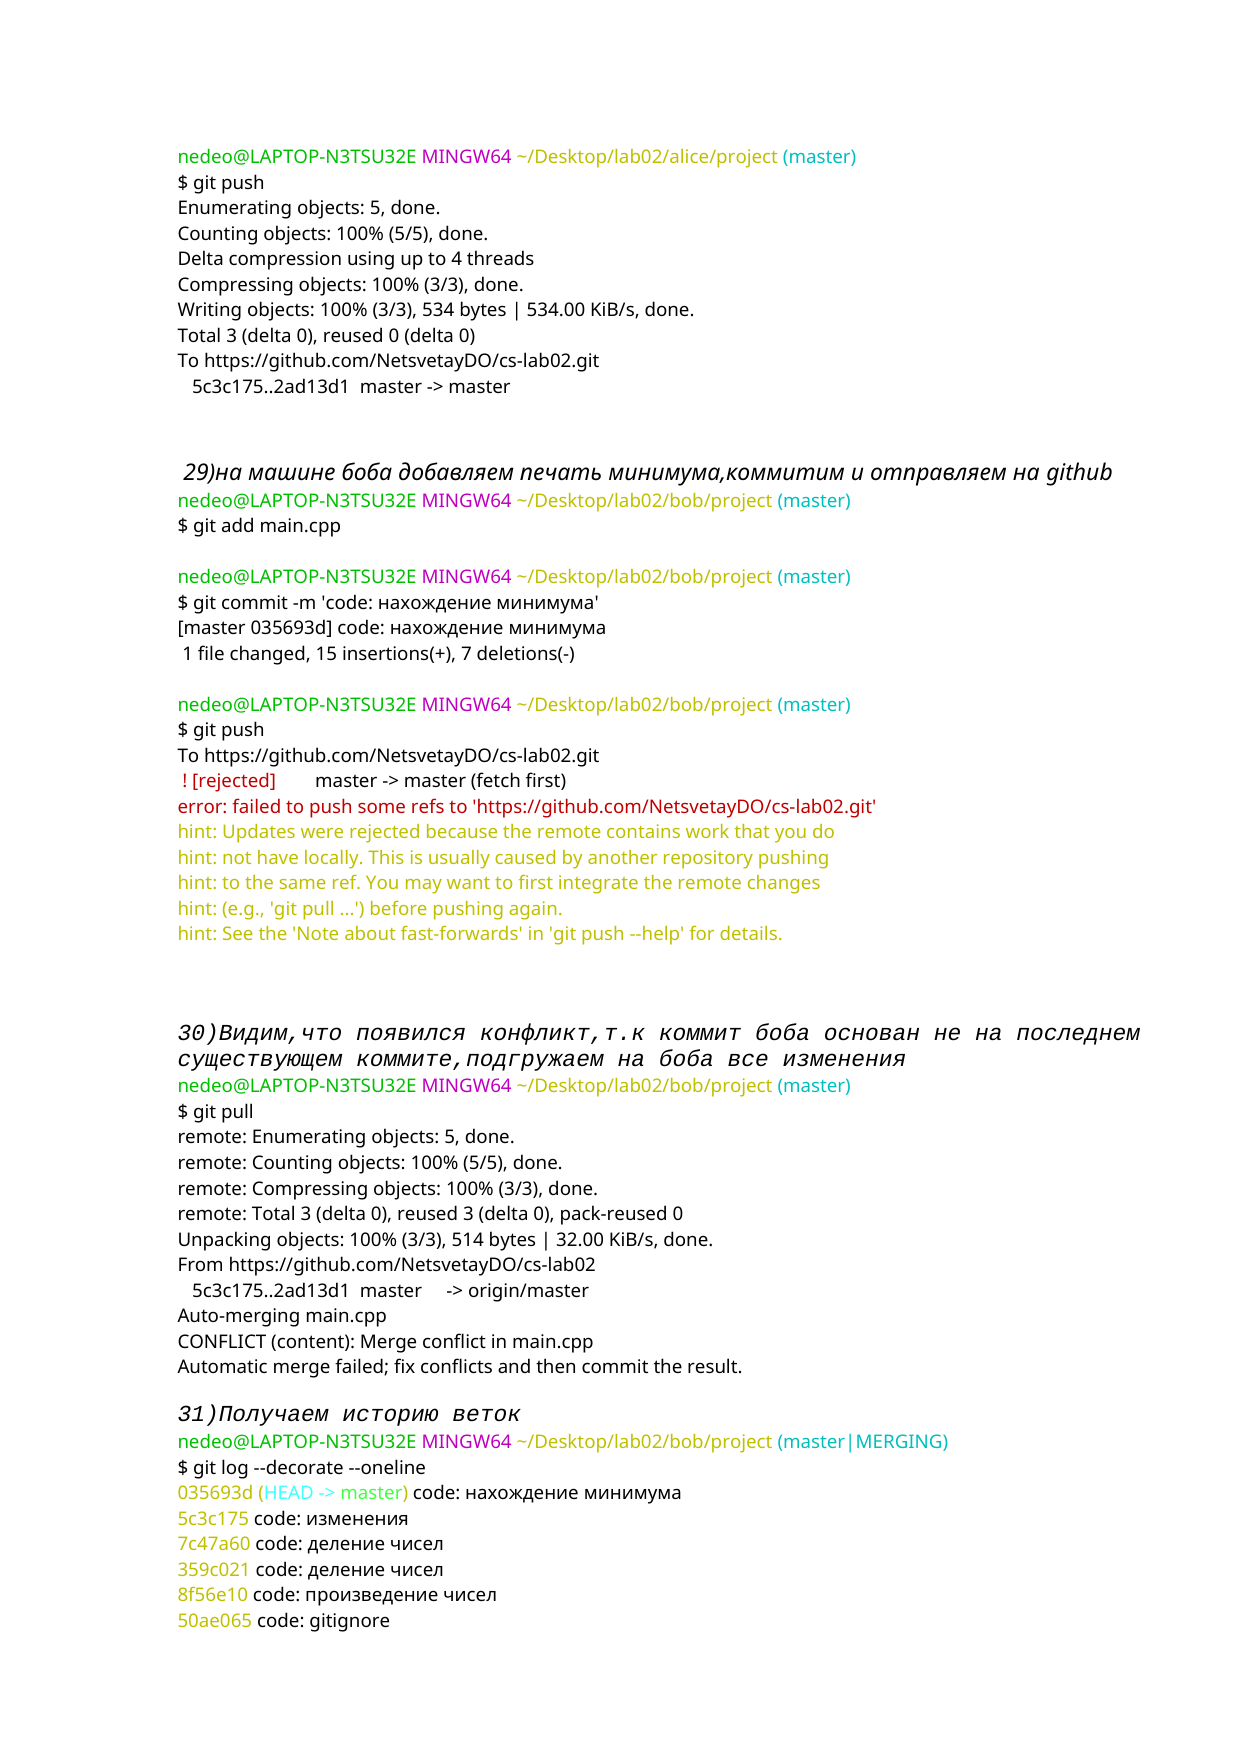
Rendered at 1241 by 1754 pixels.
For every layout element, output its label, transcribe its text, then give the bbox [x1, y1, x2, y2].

text remote: Compressing objects: 100% (3/3), done. [177, 1175, 1152, 1200]
text $ git push [177, 717, 1152, 742]
text 035693d (HEAD -> master) code: нахождение минимума [177, 1480, 1152, 1505]
text remote: Enumerating objects: 5, done. [177, 1124, 1152, 1149]
text To https://github.com/NetsvetayDO/cs-lab02.git [177, 742, 1152, 768]
text Auto-merging main.cpp [177, 1302, 1152, 1328]
text $ git log --decorate --oneline [177, 1454, 1152, 1480]
text $ git add main.cpp [177, 512, 1152, 538]
text 7c47a60 code: деление чисел [177, 1531, 1152, 1556]
text 50ae065 code: gitignore [177, 1607, 1152, 1633]
text hint: to the same ref. You may want to first integrate the remote changes [177, 870, 1152, 895]
text From https://github.com/NetsvetayDO/cs-lab02 [177, 1251, 1152, 1277]
text To https://github.com/NetsvetayDO/cs-lab02.git [177, 348, 1152, 373]
text Unpacking objects: 100% (3/3), 514 bytes | 32.00 KiB/s, done. [177, 1226, 1152, 1251]
text hint: See the 'Note about fast-forwards' in 'git push --help' for details. [177, 921, 1152, 946]
text Compressing objects: 100% (3/3), done. [177, 271, 1152, 297]
text ! [rejected] master -> master (fetch first) [177, 768, 1152, 793]
text hint: Updates were rejected because the remote contains work that you do [177, 819, 1152, 844]
text Total 3 (delta 0), reused 0 (delta 0) [177, 322, 1152, 348]
text 5c3c175..2ad13d1 master -> origin/master [177, 1277, 1152, 1302]
text Automatic merge failed; fix conflicts and then commit the result. [177, 1353, 1152, 1379]
text nedeo@LAPTOP-N3TSU32E MINGW64 ~/Desktop/lab02/bob/project (master) [177, 1073, 1152, 1098]
text $ git commit -m 'code: нахождение минимума' [177, 589, 1152, 614]
text 5c3c175..2ad13d1 master -> master [177, 373, 1152, 399]
text 5c3c175 code: изменения [177, 1505, 1152, 1531]
text 1 file changed, 15 insertions(+), 7 deletions(-) [177, 640, 1152, 666]
text 30)Видим,что появился конфликт,т.к коммит боба основан не на последнем существующем коммите,подгружаем на боба все изменения [177, 1021, 1152, 1073]
text 31)Получаем историю веток [177, 1403, 1152, 1429]
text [177, 144, 1152, 169]
text $ git pull [177, 1098, 1152, 1124]
text 359c021 code: деление чисел [177, 1556, 1152, 1582]
text remote: Total 3 (delta 0), reused 3 (delta 0), pack-reused 0 [177, 1200, 1152, 1226]
text CONFLICT (content): Merge conflict in main.cpp [177, 1328, 1152, 1353]
text 29)на машине боба добавляем печать минимума,коммитим и отправляем на github [177, 456, 1152, 487]
text nedeo@LAPTOP-N3TSU32E MINGW64 ~/Desktop/lab02/bob/project (master) [177, 487, 1152, 512]
text hint: not have locally. This is usually caused by another repository pushing [177, 844, 1152, 870]
text hint: (e.g., 'git pull ...') before pushing again. [177, 895, 1152, 921]
text Counting objects: 100% (5/5), done. [177, 220, 1152, 246]
text Delta compression using up to 4 threads [177, 246, 1152, 271]
text nedeo@LAPTOP-N3TSU32E MINGW64 ~/Desktop/lab02/bob/project (master|MERGING) [177, 1429, 1152, 1454]
text 8f56e10 code: произведение чисел [177, 1582, 1152, 1607]
text error: failed to push some refs to 'https://github.com/NetsvetayDO/cs-lab02.git' [177, 793, 1152, 819]
text $ git push [177, 169, 1152, 195]
text remote: Counting objects: 100% (5/5), done. [177, 1149, 1152, 1175]
text Writing objects: 100% (3/3), 534 bytes | 534.00 KiB/s, done. [177, 297, 1152, 322]
text nedeo@LAPTOP-N3TSU32E MINGW64 ~/Desktop/lab02/bob/project (master) [177, 563, 1152, 589]
text Enumerating objects: 5, done. [177, 195, 1152, 220]
text [master 035693d] code: нахождение минимума [177, 614, 1152, 640]
text nedeo@LAPTOP-N3TSU32E MINGW64 ~/Desktop/lab02/bob/project (master) [177, 691, 1152, 717]
